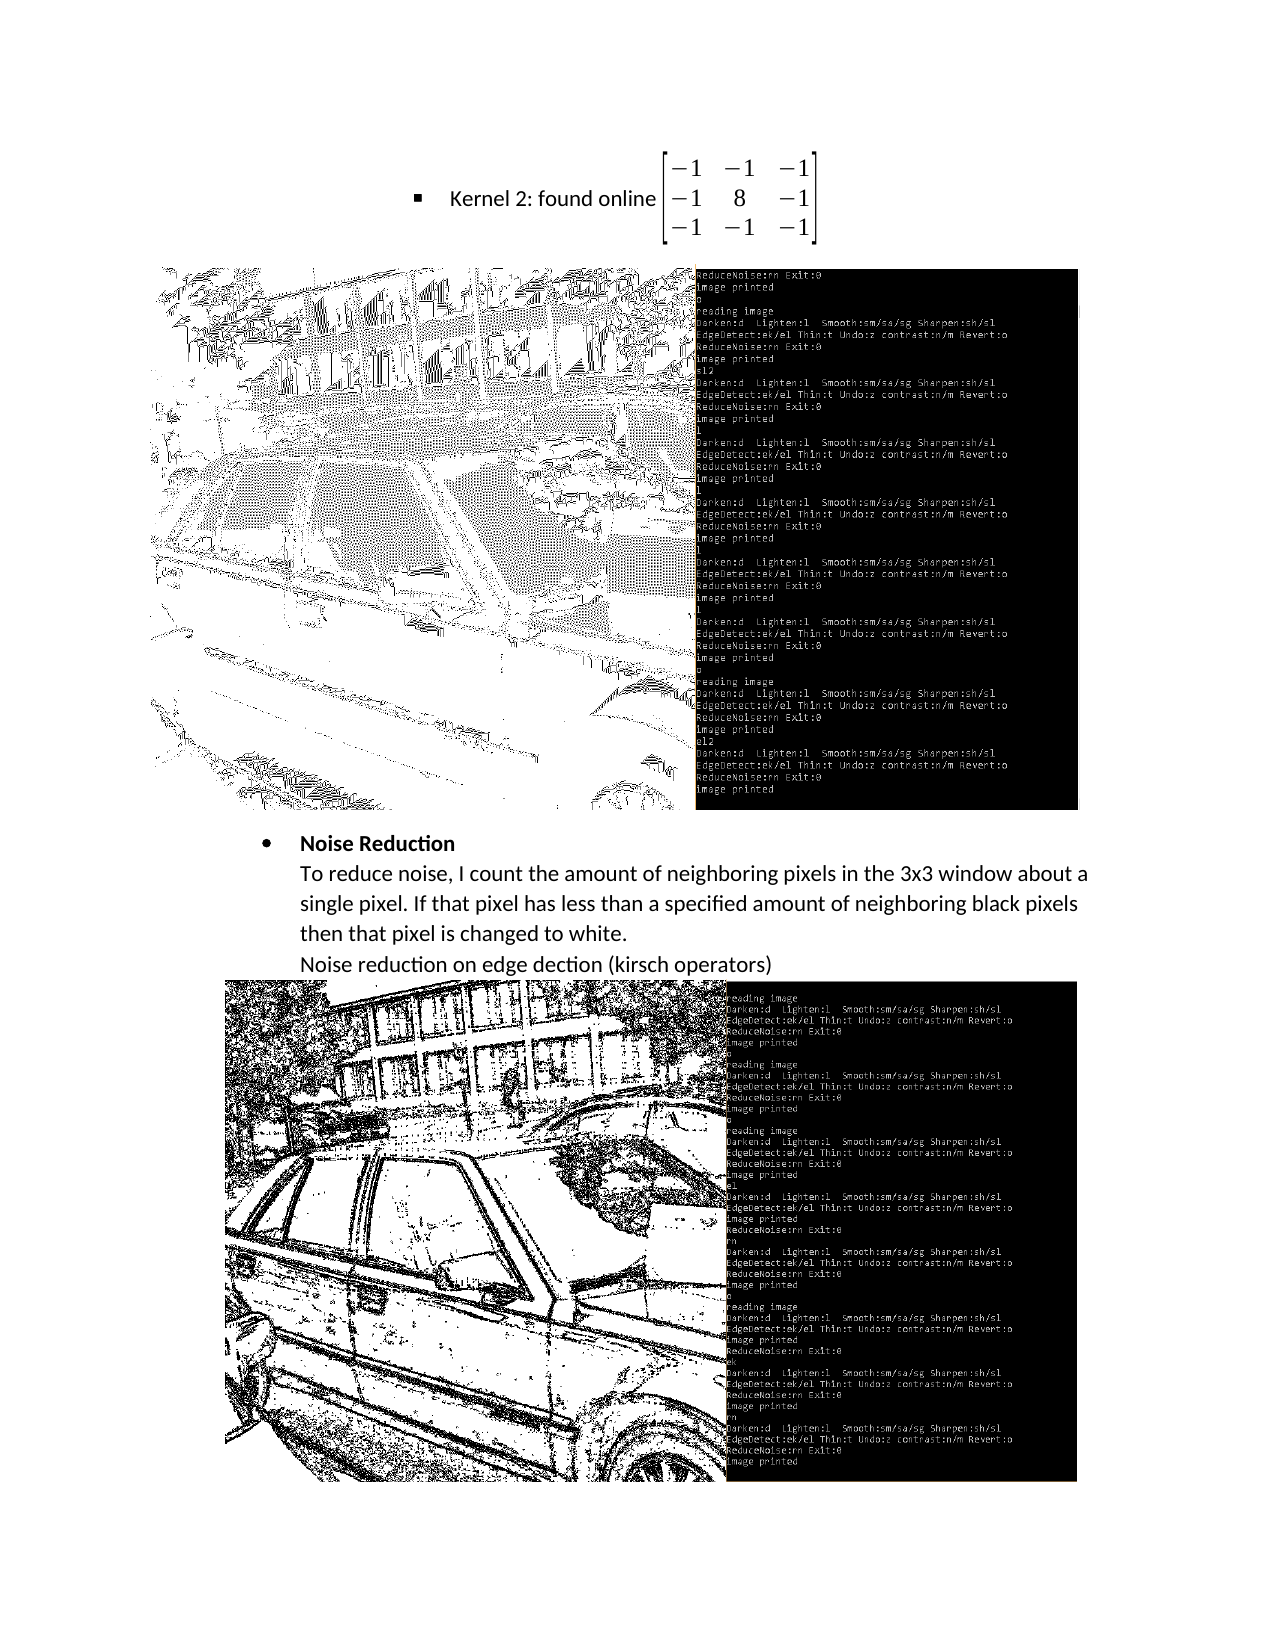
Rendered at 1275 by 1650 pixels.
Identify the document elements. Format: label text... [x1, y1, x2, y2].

list To reduce noise, I count the amount of neighboring pixels in the 3x3 window about a single pixel. If that pixel has less than a specified amount of neighboring black pixels then that pixel is changed to white. [300, 859, 1125, 948]
list Noise reduction on edge dection (kirsch operators) [300, 950, 1125, 978]
list Noise Reduction [262, 829, 1125, 857]
picture [150, 264, 1080, 810]
list Kernel 2: found online [412, 150, 1125, 246]
picture [225, 979, 1077, 1482]
